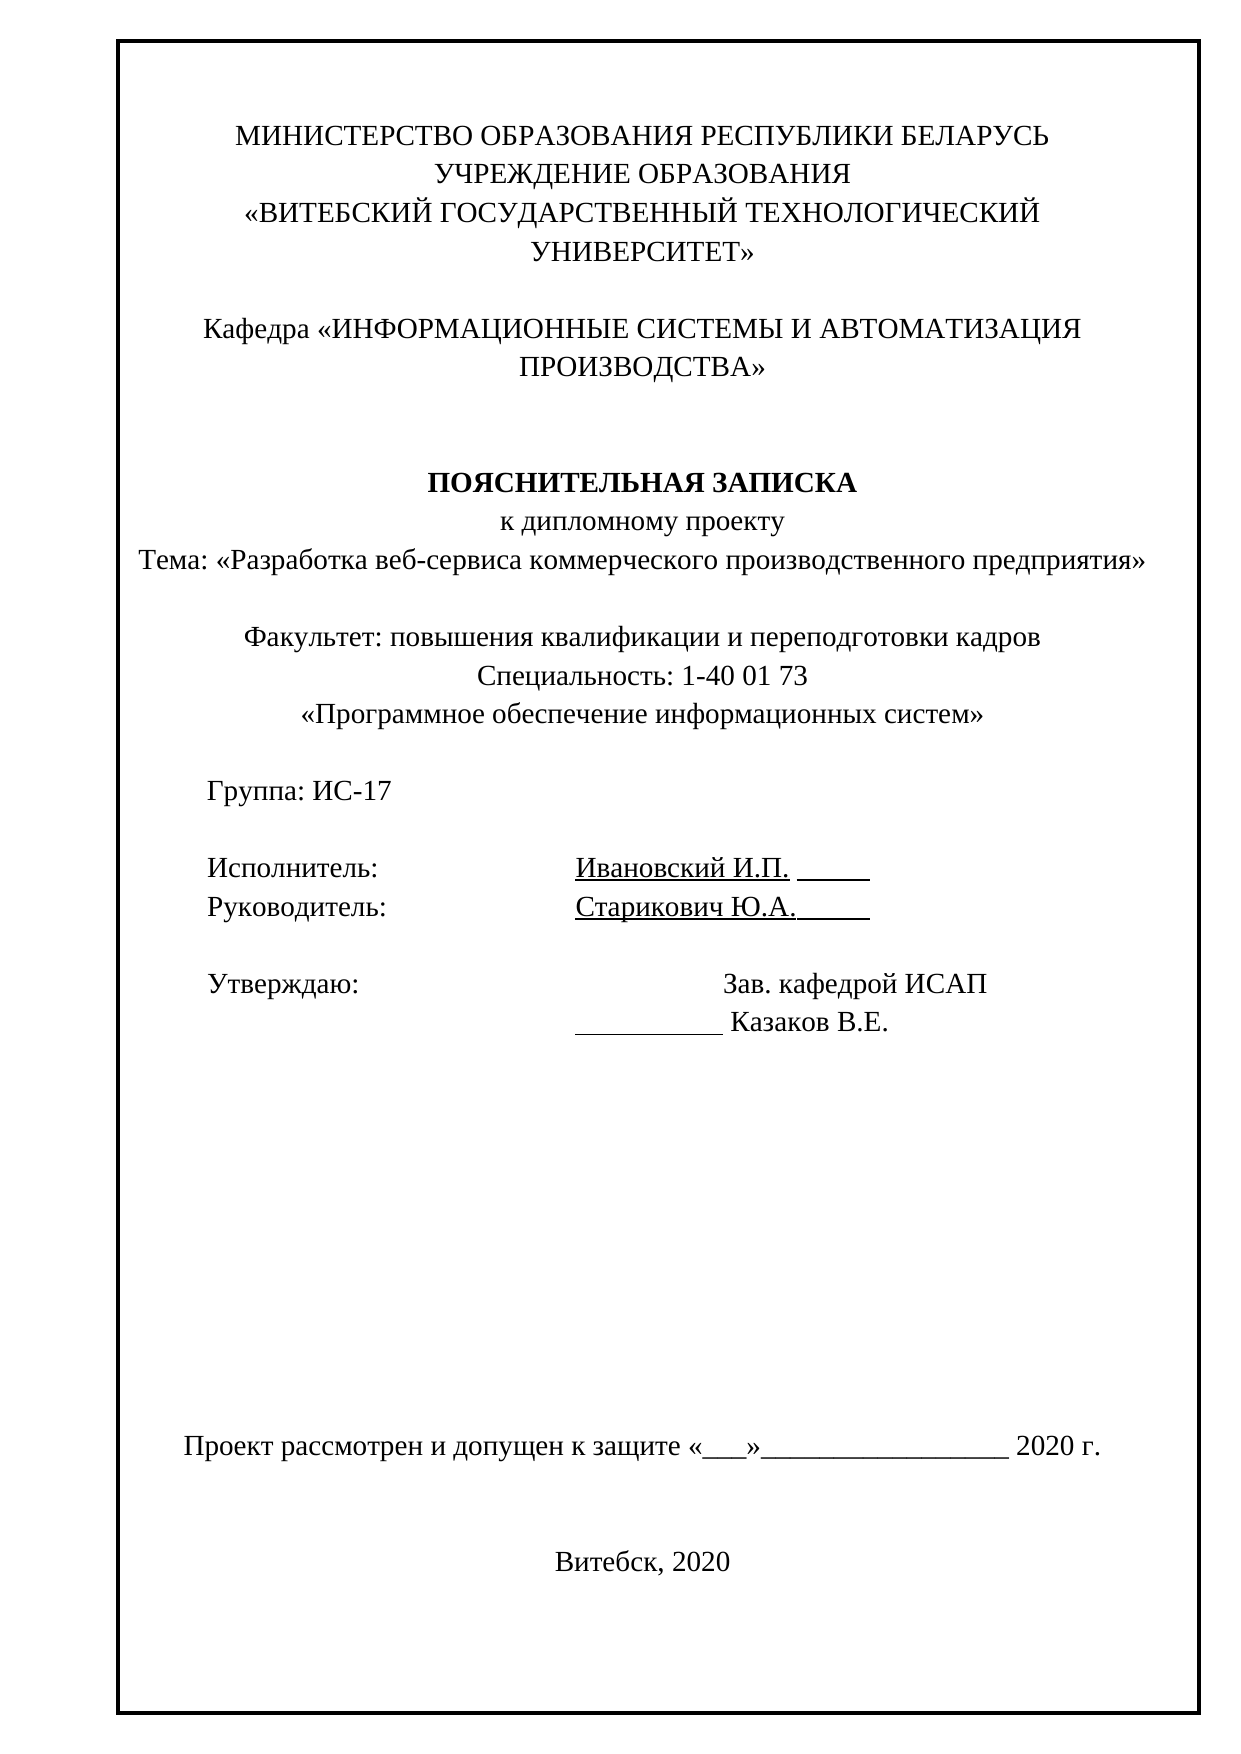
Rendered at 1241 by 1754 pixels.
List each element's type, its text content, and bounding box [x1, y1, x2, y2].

text Проект рассмотрен и допущен к защите «___»_________________ 2020 г. [133, 1428, 1152, 1462]
text Казаков В.Е. [133, 1004, 1152, 1038]
text Витебск, 2020 [133, 1544, 1152, 1578]
text Руководитель: Старикович Ю.А. [133, 889, 1152, 922]
text УЧРЕЖДЕНИЕ ОБРАЗОВАНИЯ [133, 157, 1152, 190]
text МИНИСТЕРСТВО ОБРАЗОВАНИЯ РЕСПУБЛИКИ БЕЛАРУСЬ [133, 118, 1152, 152]
text Специальность: 1-40 01 73 [133, 658, 1152, 691]
text Группа: ИС-17 [133, 773, 1152, 807]
text к дипломному проекту [133, 503, 1152, 537]
text «Программное обеспечение информационных систем» [133, 696, 1152, 730]
text «ВИТЕБСКИЙ ГОСУДАРСТВЕННЫЙ ТЕХНОЛОГИЧЕСКИЙ УНИВЕРСИТЕТ» [133, 195, 1152, 267]
text Исполнитель: Ивановский И.П. [133, 850, 1152, 884]
text Факультет: повышения квалификации и переподготовки кадров [133, 619, 1152, 653]
text Тема: «Разработка веб-сервиса коммерческого производственного предприятия» [133, 542, 1152, 576]
text Кафедра «Информационные системы и автоматизация производства» [133, 311, 1152, 383]
text ПОЯСНИТЕЛЬНАЯ ЗАПИСКА [133, 465, 1152, 498]
text Утверждаю: Зав. кафедрой ИСАП [133, 966, 1152, 999]
